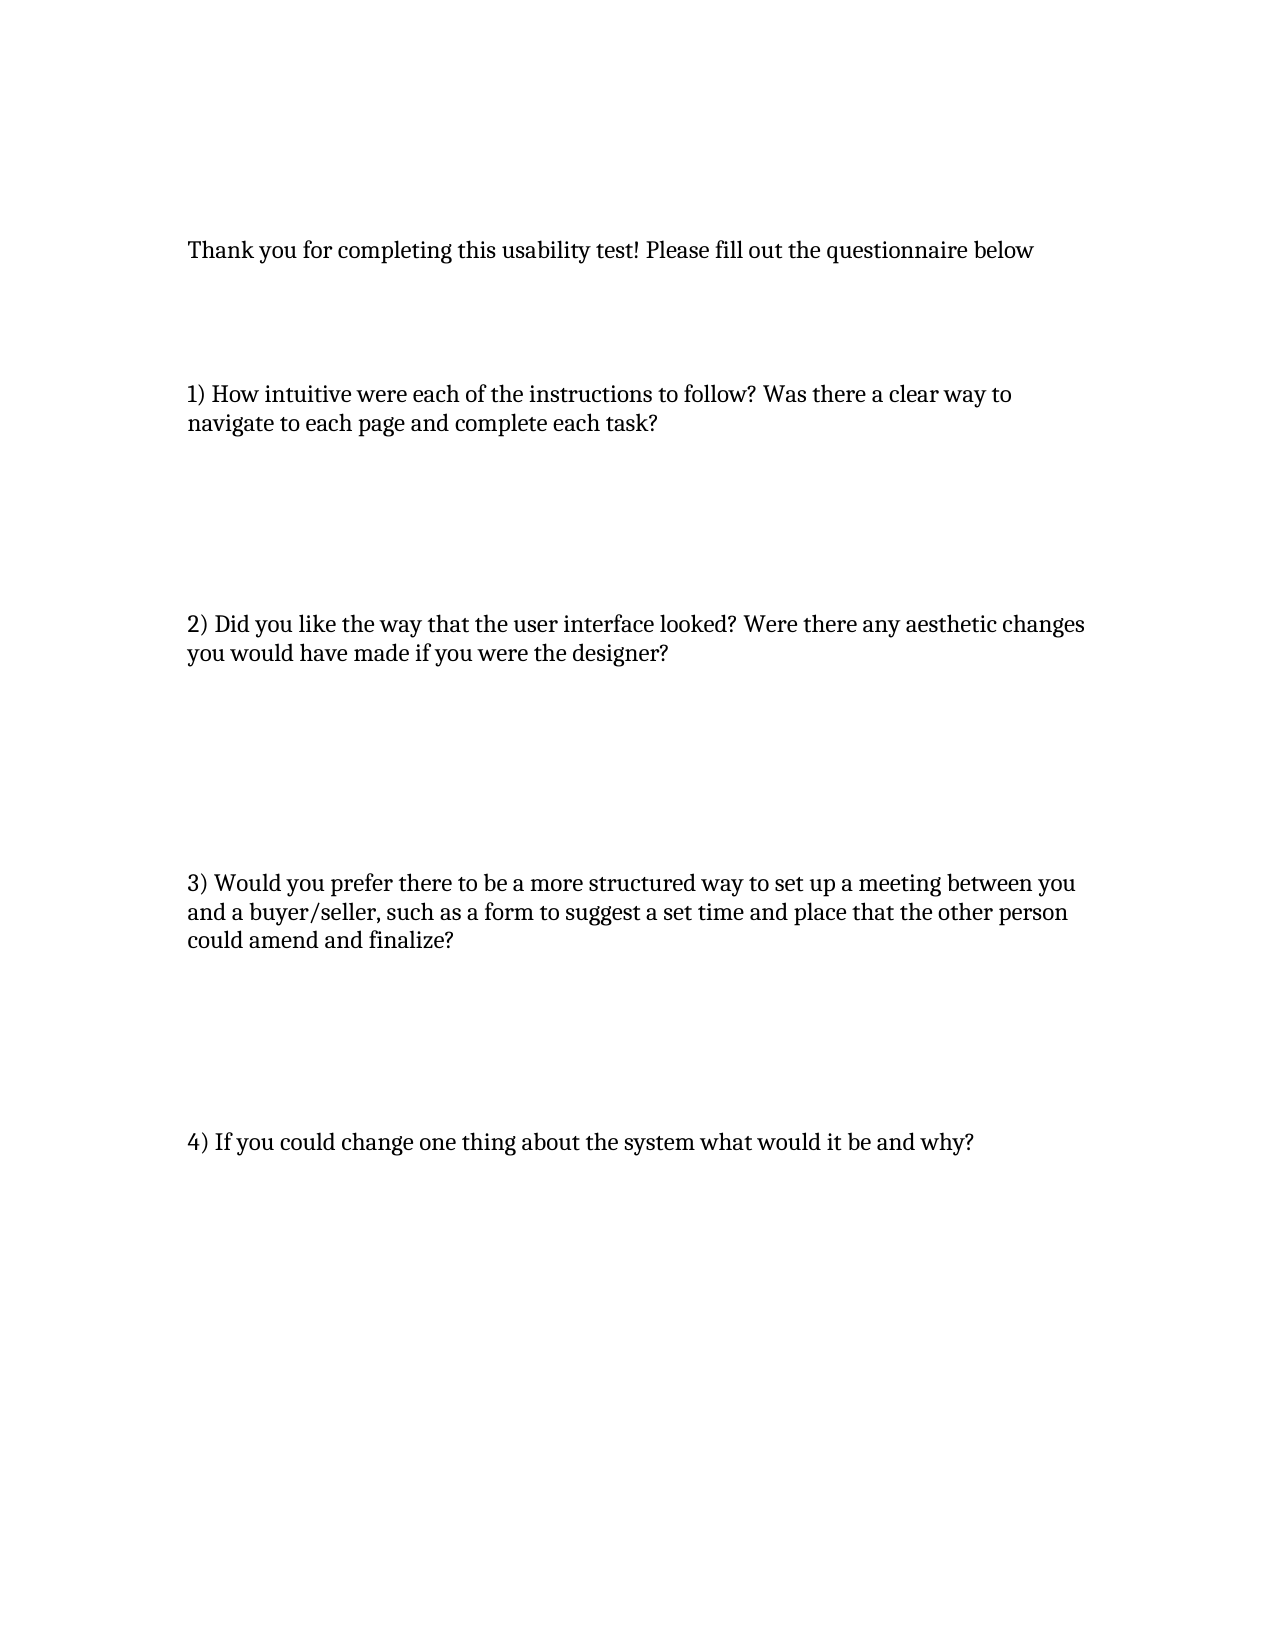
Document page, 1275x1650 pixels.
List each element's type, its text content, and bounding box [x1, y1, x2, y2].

text Thank you for completing this usability test! Please fill out the questionnaire below [187, 236, 1087, 265]
text 1) How intuitive were each of the instructions to follow? Was there a clear way to navigate to each page and complete each task? [187, 380, 1087, 437]
text 3) Would you prefer there to be a more structured way to set up a meeting between you and a buyer/seller, such as a form to suggest a set time and place that the other person could amend and finalize? [187, 869, 1087, 955]
text 2) Did you like the way that the user interface looked? Were there any aesthetic changes you would have made if you were the designer? [187, 610, 1087, 667]
text 4) If you could change one thing about the system what would it be and why? [187, 1127, 1087, 1156]
